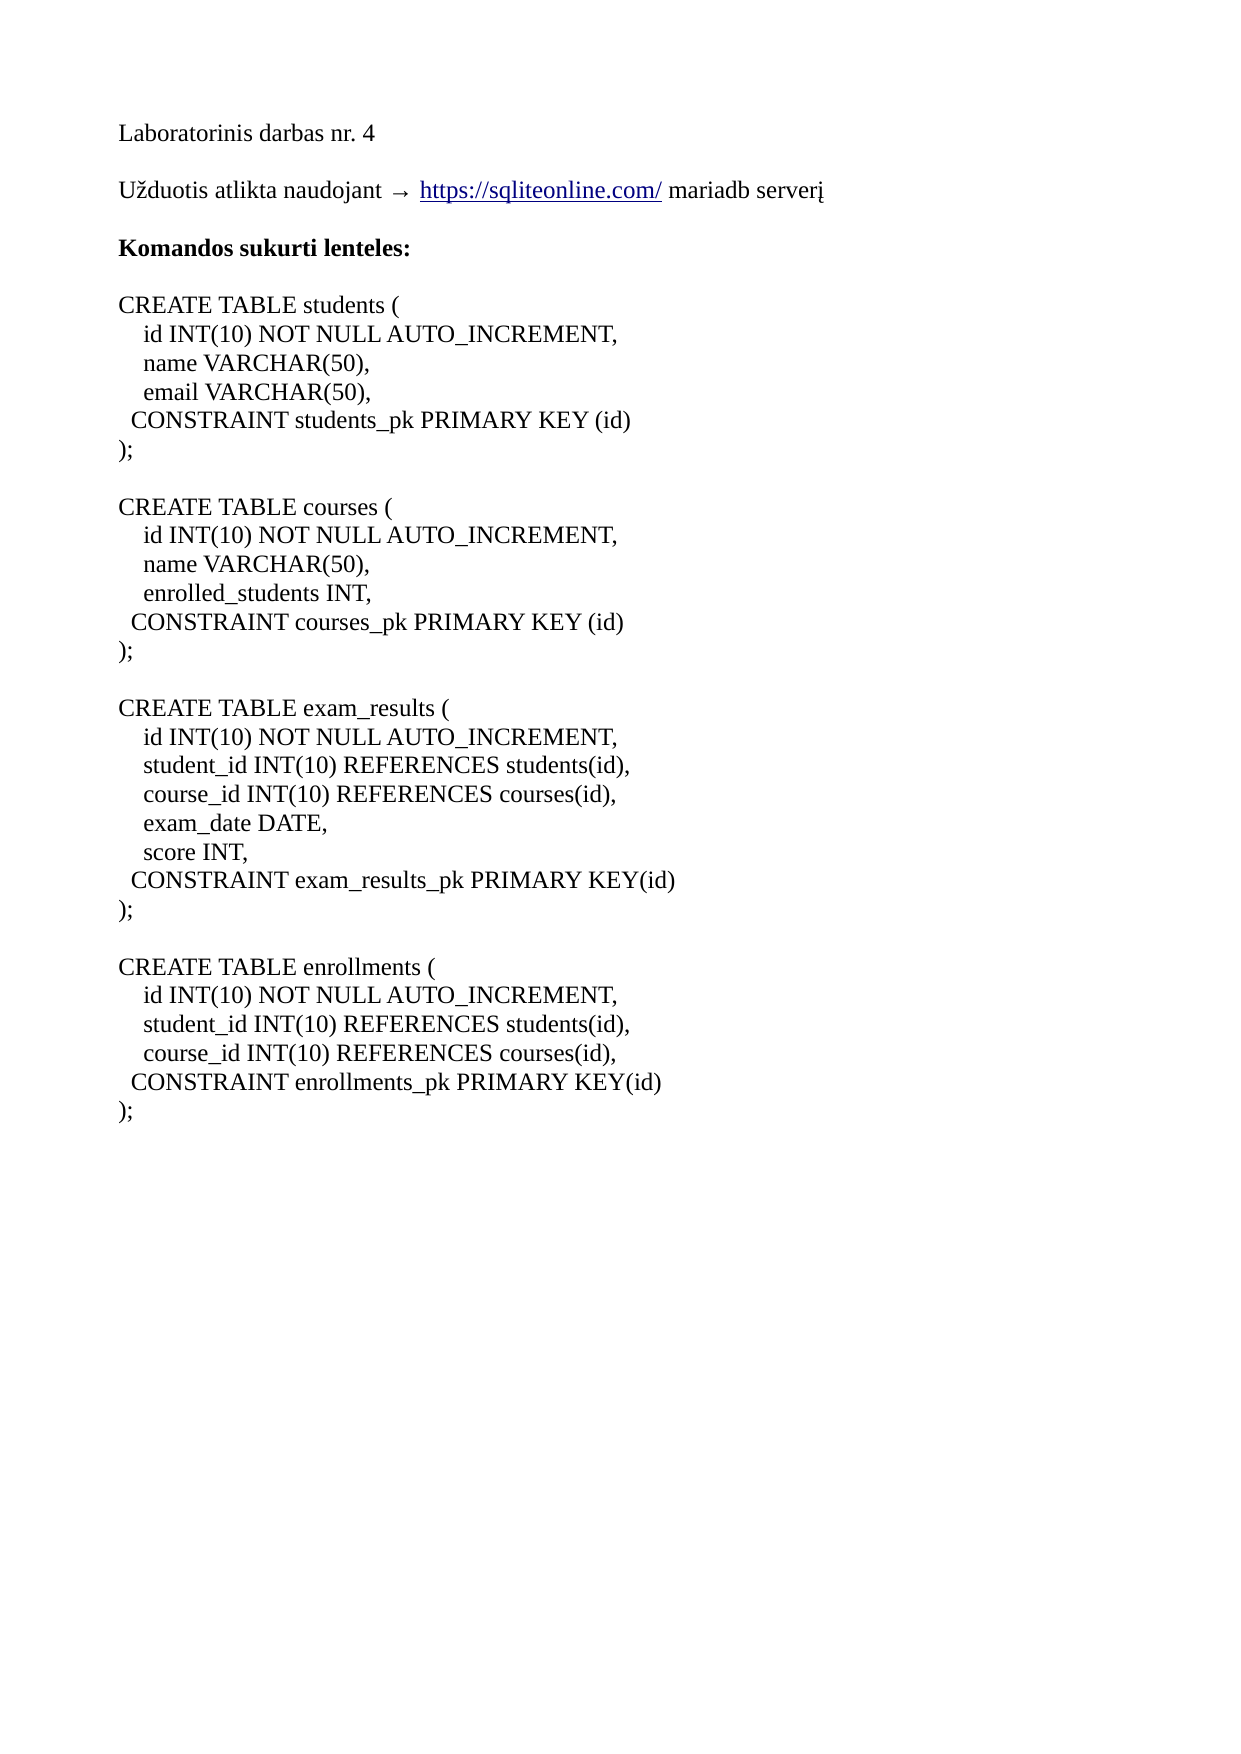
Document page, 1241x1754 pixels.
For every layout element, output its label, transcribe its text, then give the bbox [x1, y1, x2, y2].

text enrolled_students INT, [118, 578, 1122, 607]
text id INT(10) NOT NULL AUTO_INCREMENT, [118, 981, 1122, 1009]
text CREATE TABLE courses ( [118, 492, 1122, 521]
text score INT, [118, 837, 1122, 866]
text ); [118, 434, 1122, 463]
text course_id INT(10) REFERENCES courses(id), [118, 779, 1122, 808]
text id INT(10) NOT NULL AUTO_INCREMENT, [118, 521, 1122, 549]
text Komandos sukurti lenteles: [118, 233, 1122, 262]
text ); [118, 894, 1122, 923]
text Laboratorinis darbas nr. 4 [118, 118, 1122, 147]
text CONSTRAINT exam_results_pk PRIMARY KEY(id) [118, 866, 1122, 894]
text CONSTRAINT students_pk PRIMARY KEY (id) [118, 406, 1122, 434]
text ); [118, 1096, 1122, 1124]
text exam_date DATE, [118, 808, 1122, 837]
text CREATE TABLE enrollments ( [118, 952, 1122, 981]
text id INT(10) NOT NULL AUTO_INCREMENT, [118, 319, 1122, 348]
text student_id INT(10) REFERENCES students(id), [118, 1009, 1122, 1038]
text name VARCHAR(50), [118, 348, 1122, 377]
text name VARCHAR(50), [118, 549, 1122, 578]
text Užduotis atlikta naudojant → https://sqliteonline.com/ mariadb serverį [118, 176, 1122, 204]
text course_id INT(10) REFERENCES courses(id), [118, 1038, 1122, 1067]
text CONSTRAINT enrollments_pk PRIMARY KEY(id) [118, 1067, 1122, 1096]
text ); [118, 636, 1122, 664]
text CONSTRAINT courses_pk PRIMARY KEY (id) [118, 607, 1122, 636]
text CREATE TABLE exam_results ( [118, 693, 1122, 722]
text id INT(10) NOT NULL AUTO_INCREMENT, [118, 722, 1122, 751]
text email VARCHAR(50), [118, 377, 1122, 406]
text student_id INT(10) REFERENCES students(id), [118, 751, 1122, 779]
text CREATE TABLE students ( [118, 291, 1122, 319]
